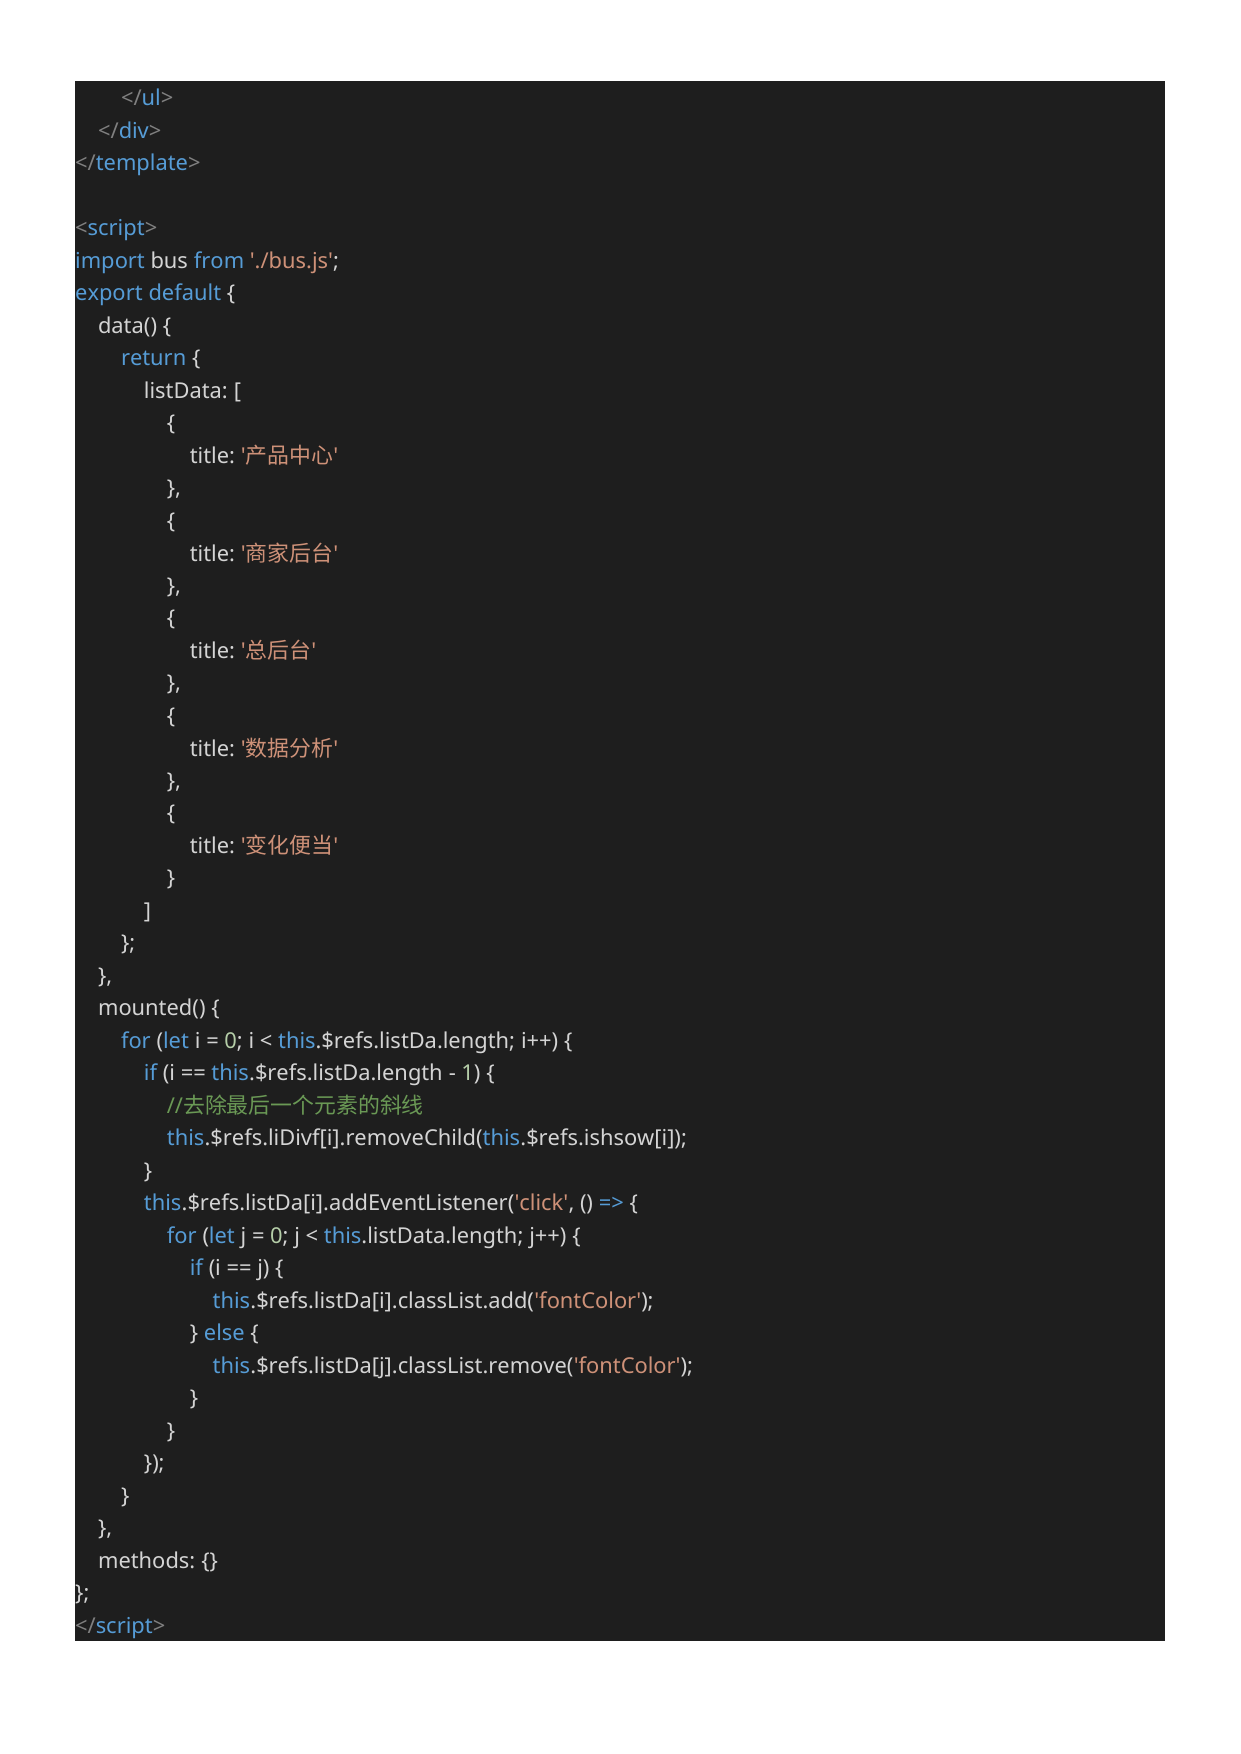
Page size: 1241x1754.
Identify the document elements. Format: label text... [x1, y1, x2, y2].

text for (let j = 0; j < this.listData.length; j++) { [75, 1218, 1165, 1251]
text }, [75, 666, 1165, 698]
text } [75, 861, 1165, 893]
text import bus from './bus.js'; [75, 243, 1165, 276]
text } [75, 1478, 1165, 1511]
text if (i == j) { [75, 1251, 1165, 1283]
text }, [75, 568, 1165, 601]
text title: '商家后台' [75, 536, 1165, 568]
text methods: {} [75, 1543, 1165, 1576]
text return { [75, 341, 1165, 373]
text this.$refs.listDa[i].classList.add('fontColor'); [75, 1283, 1165, 1316]
text }, [75, 958, 1165, 991]
text { [75, 796, 1165, 828]
text { [75, 503, 1165, 536]
text title: '产品中心' [75, 438, 1165, 471]
text } [75, 1153, 1165, 1186]
text <script> [75, 211, 1165, 243]
text }, [75, 471, 1165, 503]
text </ul> [75, 81, 1165, 113]
text }, [75, 763, 1165, 796]
text data() { [75, 308, 1165, 341]
text if (i == this.$refs.listDa.length - 1) { [75, 1056, 1165, 1088]
text </template> [75, 146, 1165, 178]
text }); [75, 1446, 1165, 1478]
text export default { [75, 276, 1165, 308]
text }; [75, 926, 1165, 958]
text { [75, 698, 1165, 731]
text title: '总后台' [75, 633, 1165, 666]
text this.$refs.listDa[j].classList.remove('fontColor'); [75, 1348, 1165, 1381]
text mounted() { [75, 991, 1165, 1023]
text }; [75, 1576, 1165, 1608]
text { [75, 601, 1165, 633]
text listData: [ [75, 373, 1165, 406]
text ] [75, 893, 1165, 926]
text //去除最后一个元素的斜线 [75, 1088, 1165, 1121]
text this.$refs.liDivf[i].removeChild(this.$refs.ishsow[i]); [75, 1121, 1165, 1153]
text </div> [75, 113, 1165, 146]
text }, [75, 1511, 1165, 1543]
text </script> [75, 1608, 1165, 1641]
text this.$refs.listDa[i].addEventListener('click', () => { [75, 1186, 1165, 1218]
text } [75, 1413, 1165, 1446]
text for (let i = 0; i < this.$refs.listDa.length; i++) { [75, 1023, 1165, 1056]
text title: '数据分析' [75, 731, 1165, 763]
text } [75, 1381, 1165, 1413]
text } else { [75, 1316, 1165, 1348]
text title: '变化便当' [75, 828, 1165, 861]
text { [75, 406, 1165, 438]
